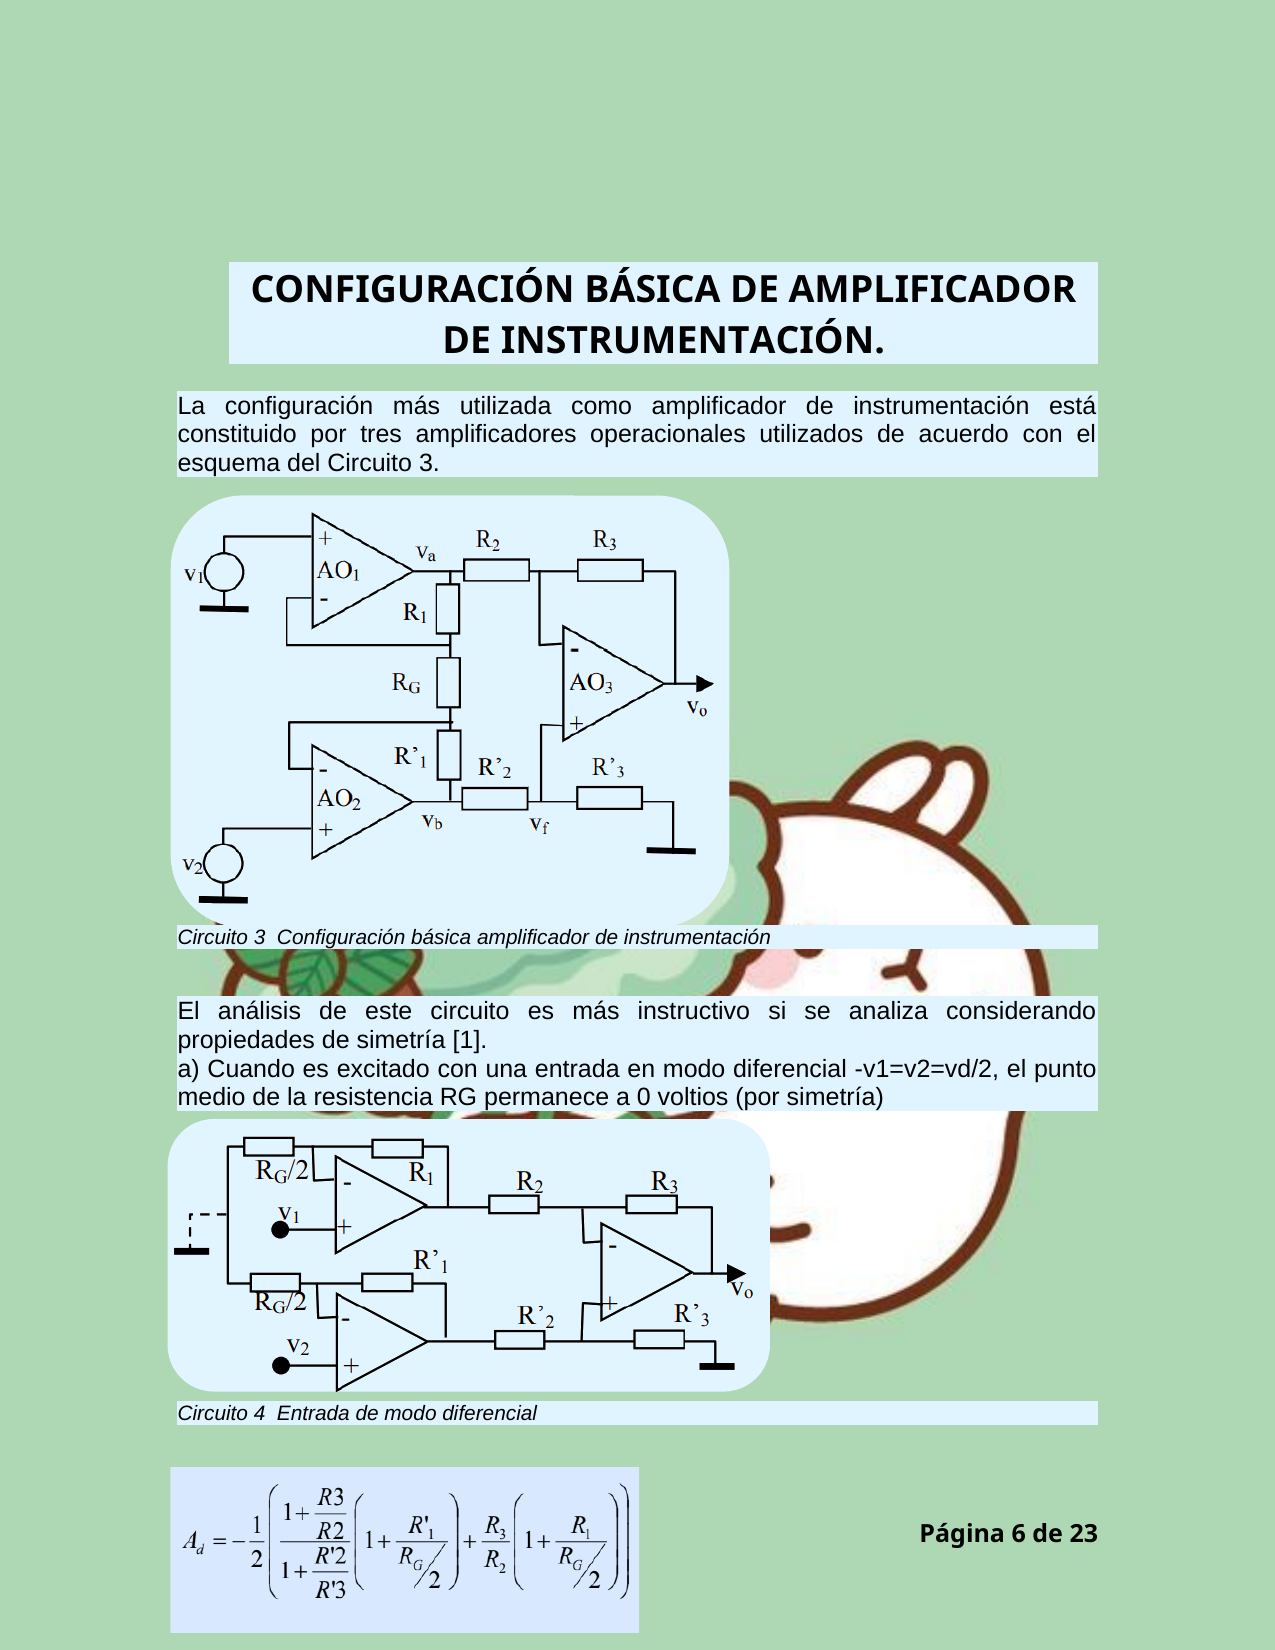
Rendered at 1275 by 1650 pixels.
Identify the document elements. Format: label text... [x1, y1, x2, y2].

text Circuito 4 Entrada de modo diferencial [177, 1401, 1098, 1425]
text Circuito 3 Configuración básica amplificador de instrumentación [177, 925, 1098, 949]
subtitle CONFIGURACIÓN BÁSICA DE AMPLIFICADOR DE INSTRUMENTACIÓN. [229, 262, 1098, 364]
picture [0, 0, 1275, 1650]
text El análisis de este circuito es más instructivo si se analiza considerando propiedades de simetría . [177, 996, 1098, 1054]
text a) Cuando es excitado con una entrada en modo diferencial -v1=v2=vd/2, el punto medio de la resistencia RG permanece a 0 voltios (por simetría) [177, 1054, 1098, 1111]
text La configuración más utilizada como amplificador de instrumentación está constituido por tres amplificadores operacionales utilizados de acuerdo con el esquema del Circuito 3. [177, 391, 1098, 477]
